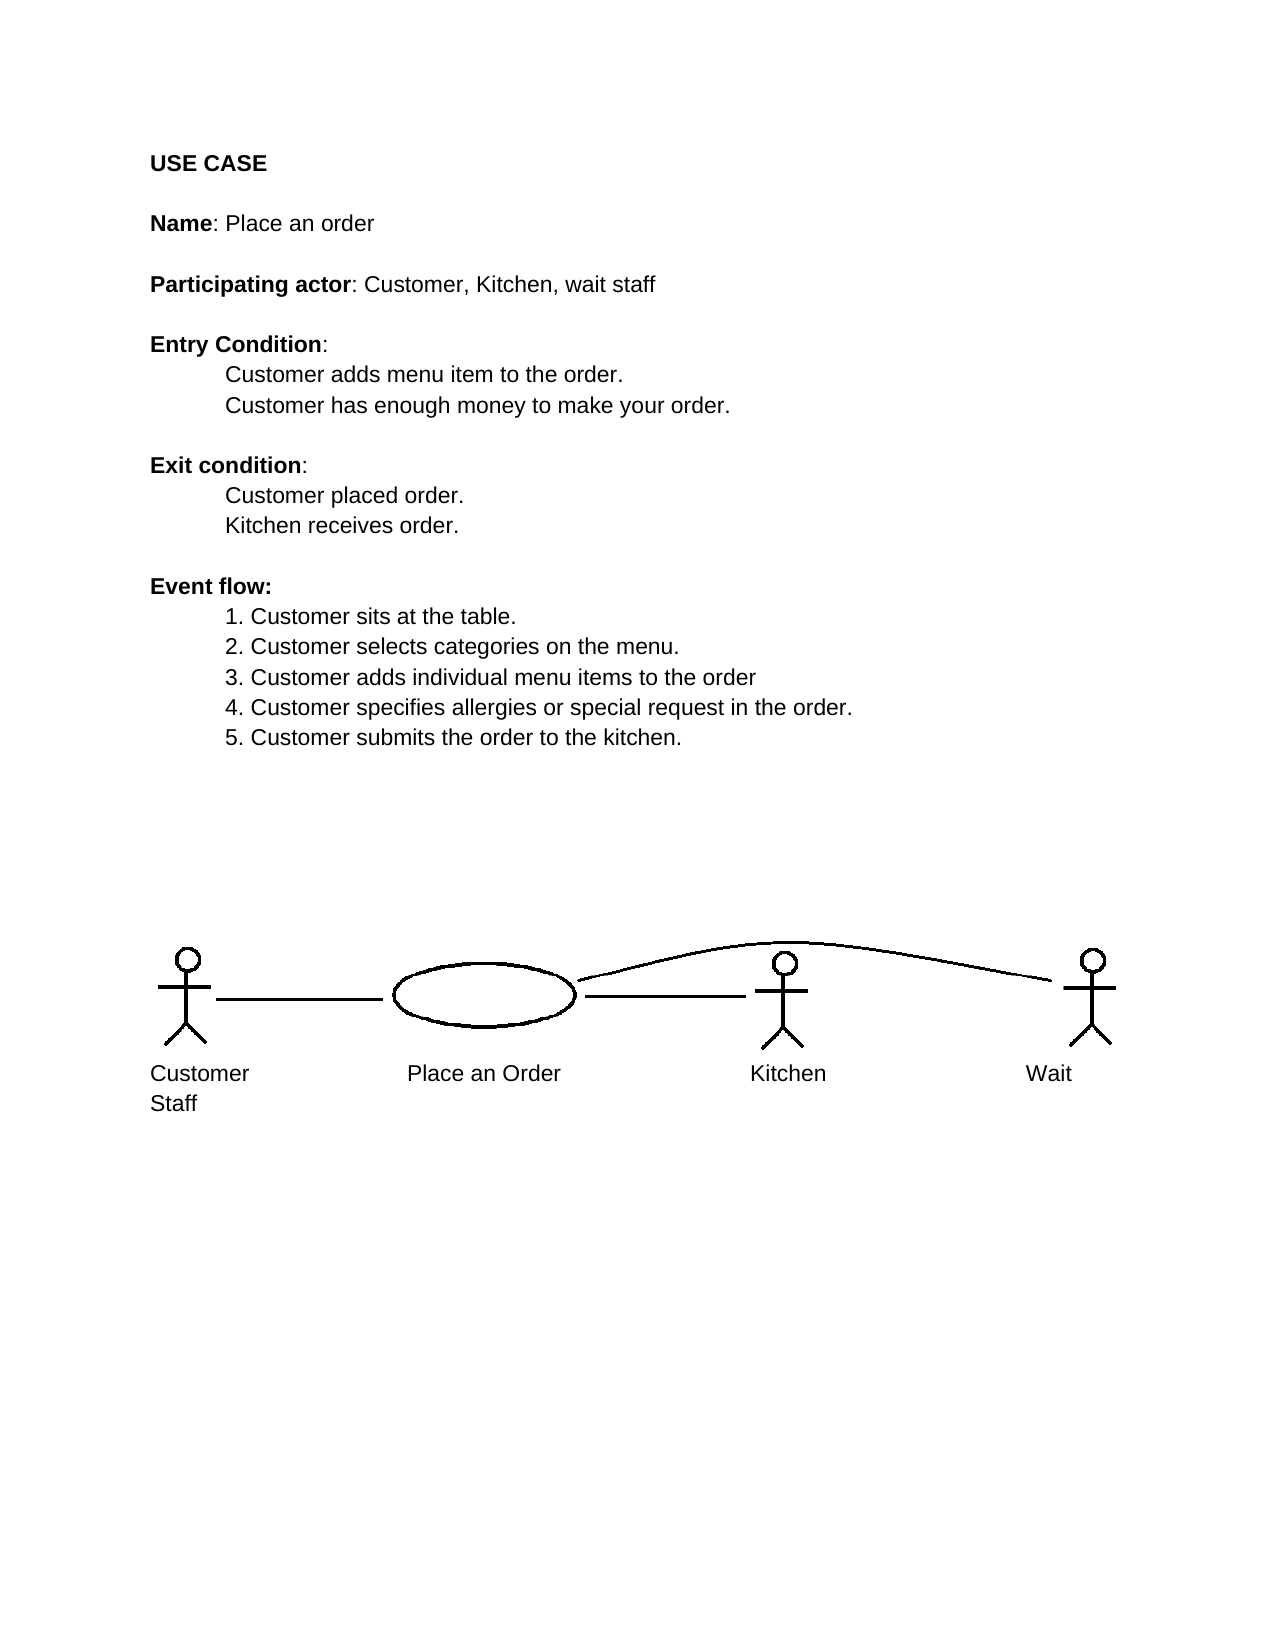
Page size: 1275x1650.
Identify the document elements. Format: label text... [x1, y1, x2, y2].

text Participating actor: Customer, Kitchen, wait staff [150, 271, 1125, 297]
text Customer has enough money to make your order. [150, 392, 1125, 418]
text Entry Condition: [150, 331, 1125, 358]
text Kitchen receives order. [150, 512, 1125, 539]
text Event flow: [150, 573, 1125, 599]
text 1. Customer sits at the table. [150, 603, 1125, 629]
text Exit condition: [150, 452, 1125, 478]
picture [150, 935, 1125, 1057]
text Name: Place an order [150, 210, 1125, 237]
text Customer Place an Order Kitchen Wait Staff [150, 1060, 1125, 1117]
text USE CASE [150, 150, 1125, 176]
text Customer placed order. [150, 482, 1125, 509]
text Customer adds menu item to the order. [150, 361, 1125, 388]
text 2. Customer selects categories on the menu. [150, 633, 1125, 660]
text 5. Customer submits the order to the kitchen. [150, 724, 1125, 750]
text 4. Customer specifies allergies or special request in the order. [150, 694, 1125, 720]
text 3. Customer adds individual menu items to the order [225, 663, 1125, 690]
